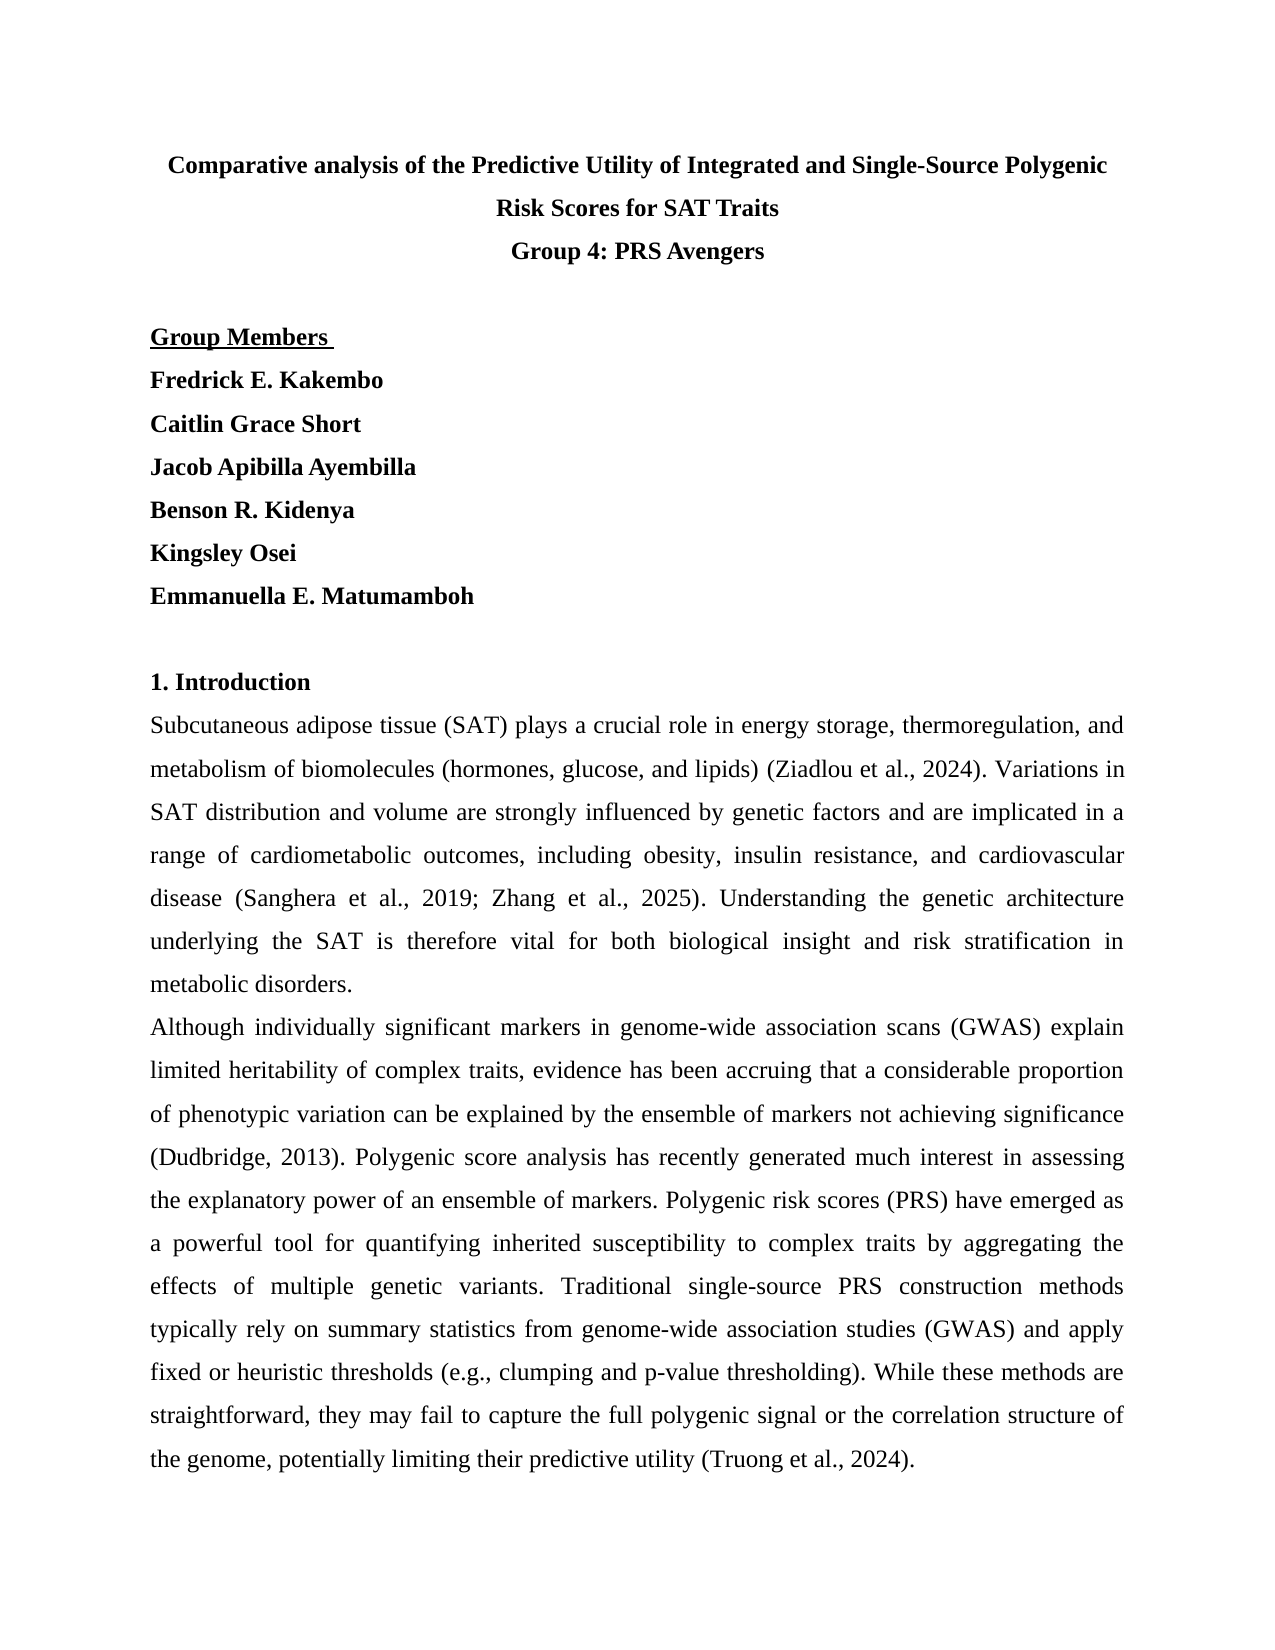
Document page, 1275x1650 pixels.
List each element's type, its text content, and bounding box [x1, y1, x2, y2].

text 1. Introduction [150, 667, 1125, 696]
text Emmanuella E. Matumamboh [150, 581, 1125, 610]
text Jacob Apibilla Ayembilla [150, 452, 1125, 481]
text Benson R. Kidenya [150, 495, 1125, 524]
text Kingsley Osei [150, 538, 1125, 567]
text Group Members [150, 322, 1125, 351]
text Caitlin Grace Short [150, 409, 1125, 437]
text Subcutaneous adipose tissue (SAT) plays a crucial role in energy storage, thermoregulation, and metabolism of biomolecules (hormones, glucose, and lipids) (Ziadlou et al., 2024). Variations in SAT distribution and volume are strongly influenced by genetic factors and are implicated in a range of cardiometabolic outcomes, including obesity, insulin resistance, and cardiovascular disease (Sanghera et al., 2019; Zhang et al., 2025). Understanding the genetic architecture underlying the SAT is therefore vital for both biological insight and risk stratification in metabolic disorders. [150, 711, 1125, 998]
text Fredrick E. Kakembo [150, 366, 1125, 394]
text Group 4: PRS Avengers [150, 236, 1125, 265]
text Comparative analysis of the Predictive Utility of Integrated and Single-Source Polygenic Risk Scores for SAT Traits [150, 150, 1125, 222]
text Although individually significant markers in genome-wide association scans (GWAS) explain limited heritability of complex traits, evidence has been accruing that a considerable proportion of phenotypic variation can be explained by the ensemble of markers not achieving significance (Dudbridge, 2013). Polygenic score analysis has recently generated much interest in assessing the explanatory power of an ensemble of markers. Polygenic risk scores (PRS) have emerged as a powerful tool for quantifying inherited susceptibility to complex traits by aggregating the effects of multiple genetic variants. Traditional single-source PRS construction methods typically rely on summary statistics from genome-wide association studies (GWAS) and apply fixed or heuristic thresholds (e.g., clumping and p-value thresholding). While these methods are straightforward, they may fail to capture the full polygenic signal or the correlation structure of the genome, potentially limiting their predictive utility (Truong et al., 2024). [150, 1012, 1125, 1472]
